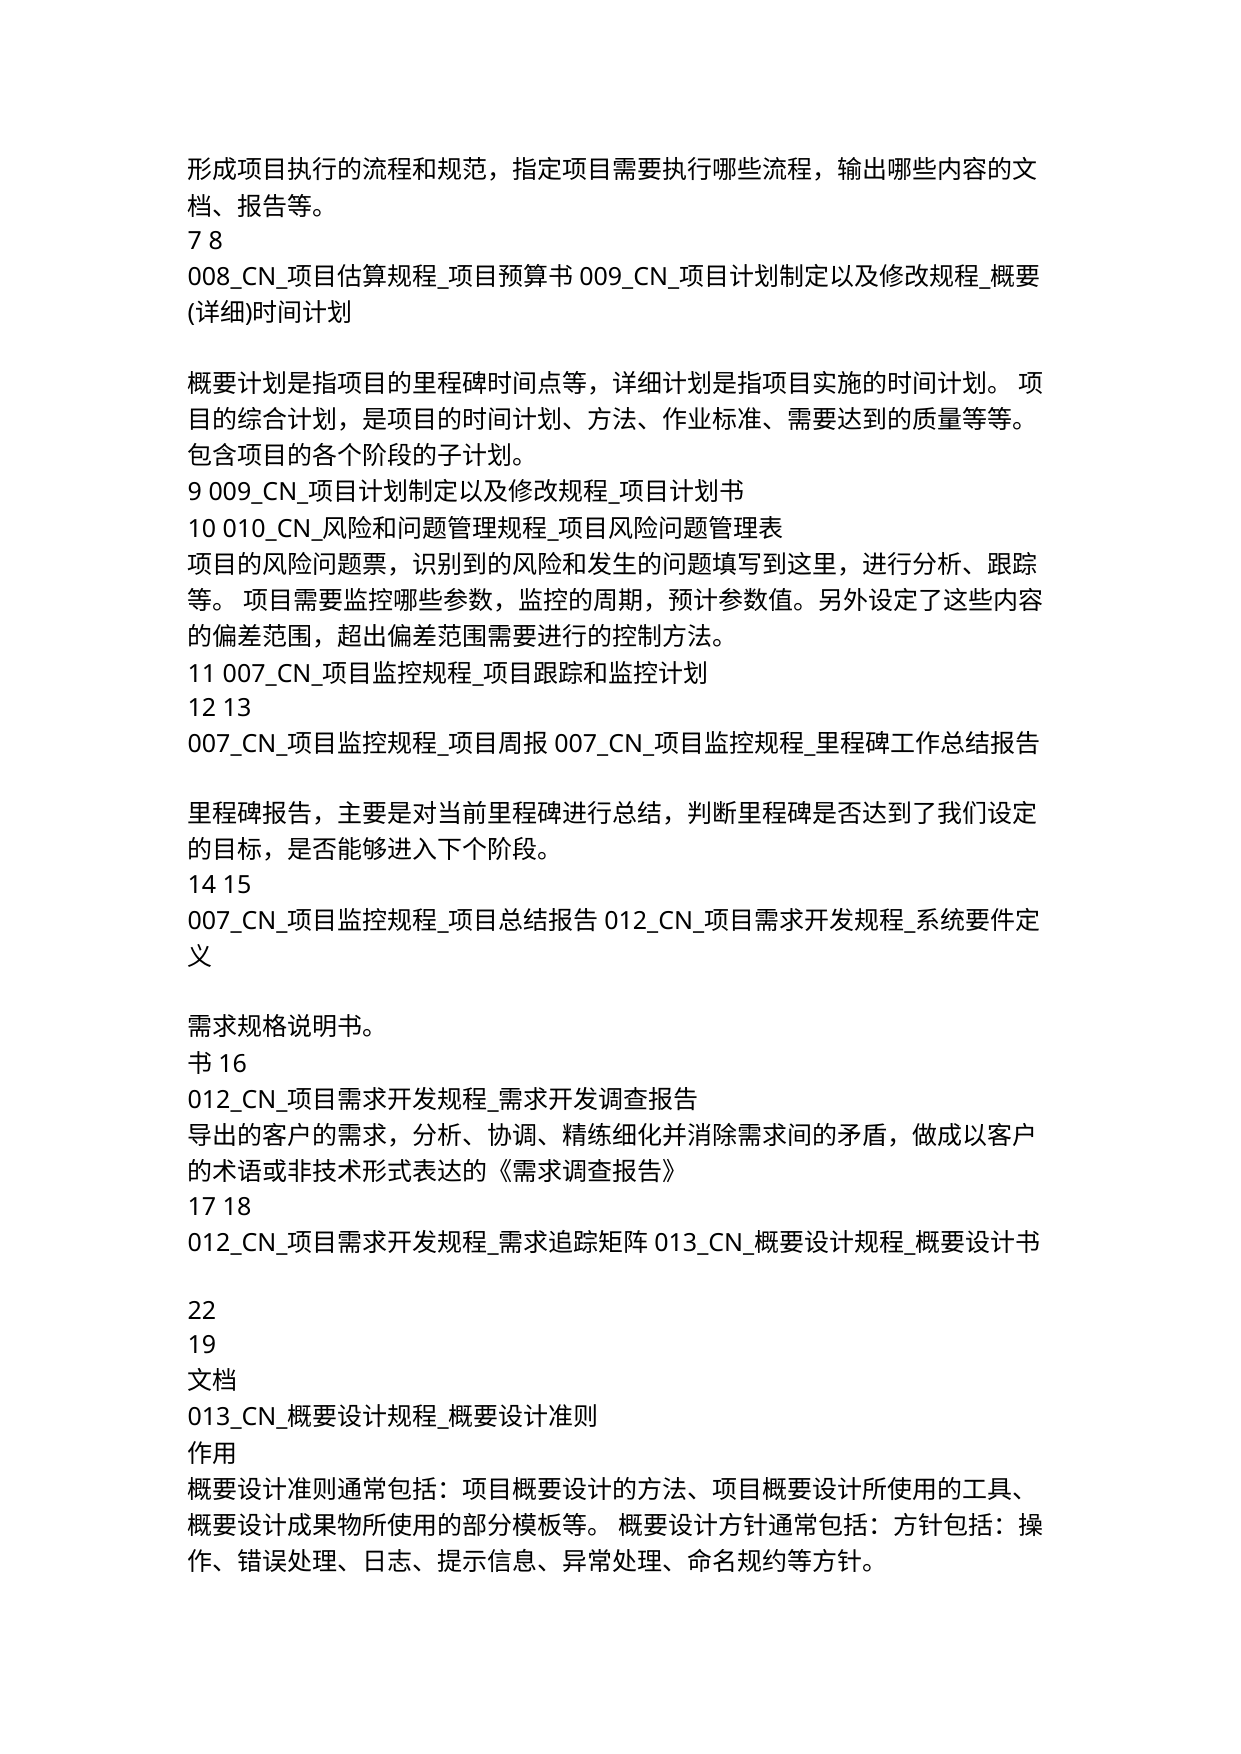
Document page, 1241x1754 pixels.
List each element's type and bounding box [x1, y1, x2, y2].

text [187, 150, 1053, 1578]
